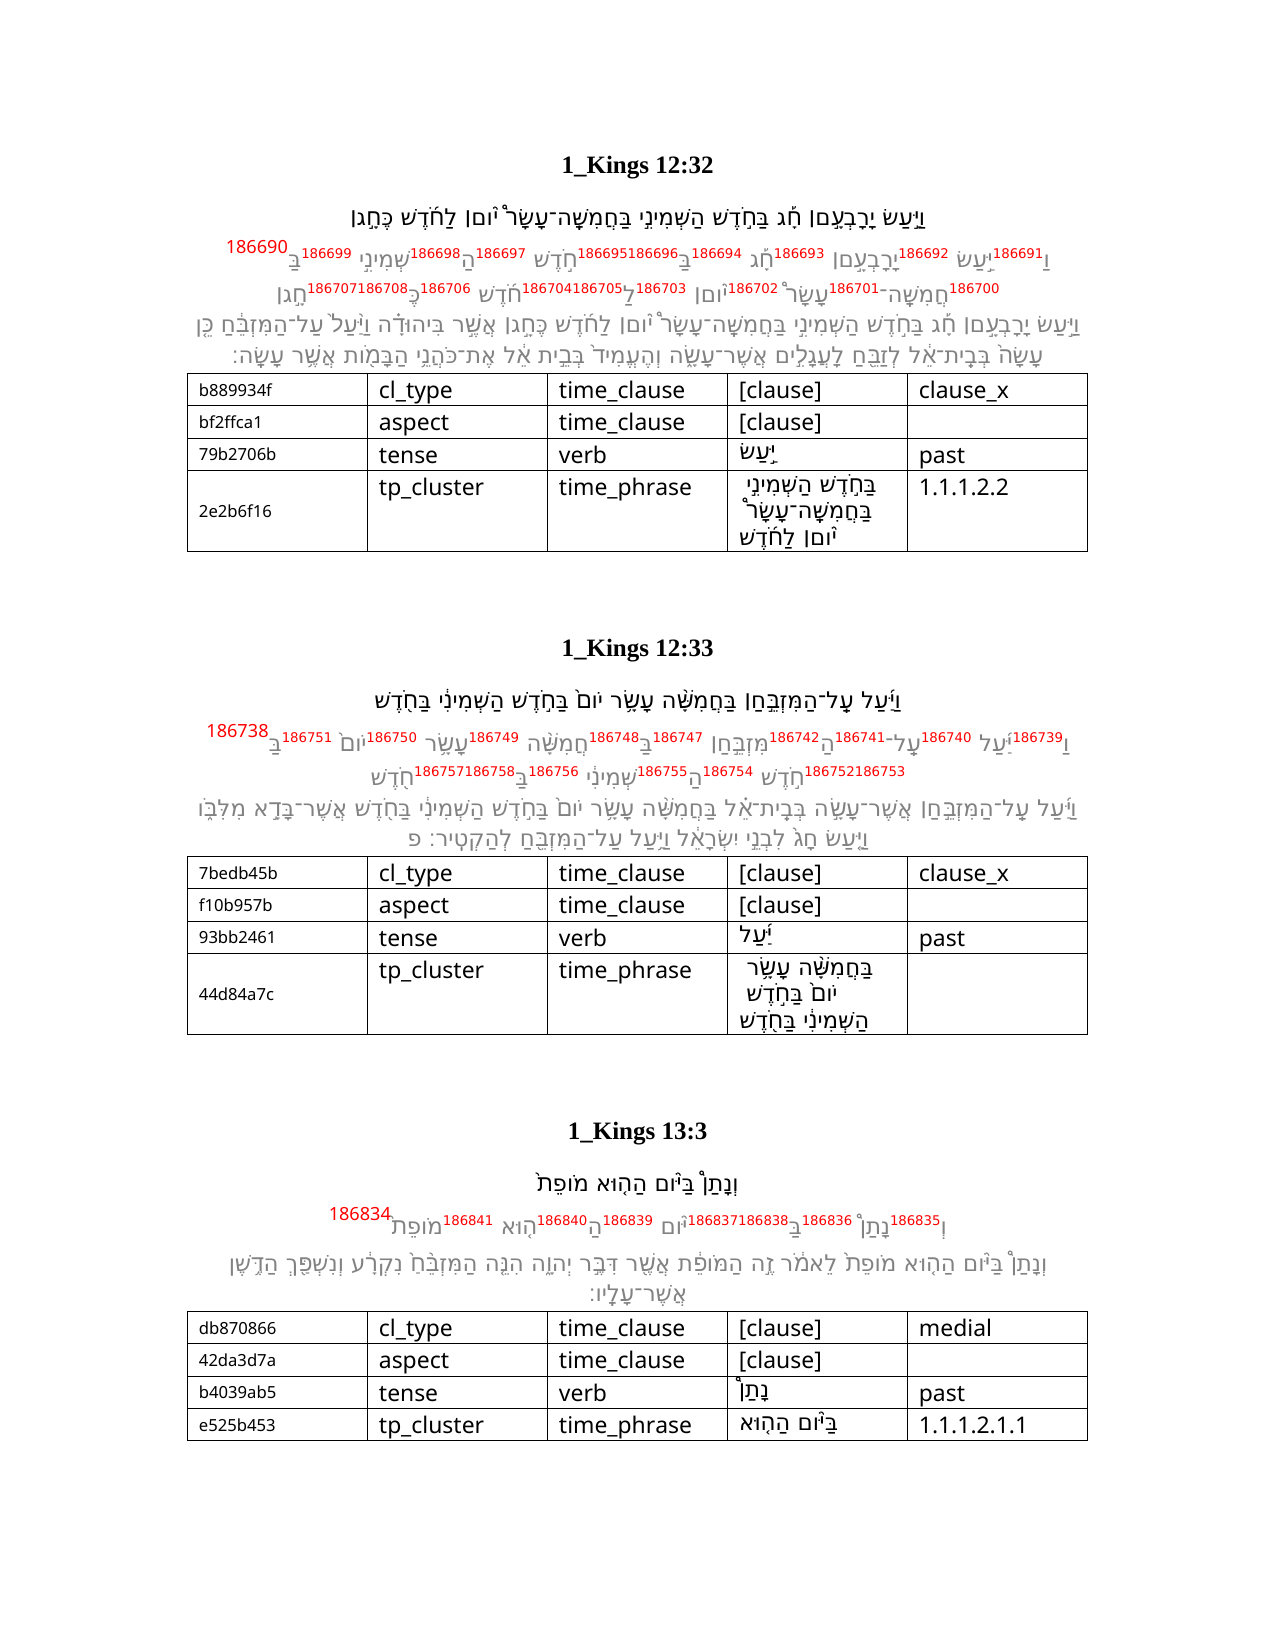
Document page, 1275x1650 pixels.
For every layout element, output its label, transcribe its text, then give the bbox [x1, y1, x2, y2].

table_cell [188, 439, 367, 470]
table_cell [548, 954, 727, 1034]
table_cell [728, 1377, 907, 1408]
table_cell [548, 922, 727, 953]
text 186834וְ186835נָתַן֩ 186836בַּ186837186838יֹּ֨ום 186839הַ186840ה֤וּא 186841מֹופֵת֙ [187, 1201, 1087, 1243]
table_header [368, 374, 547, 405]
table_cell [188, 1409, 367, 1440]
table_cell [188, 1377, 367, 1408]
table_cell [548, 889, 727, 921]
text וְנָתַן֩ בַּיֹּ֨ום הַה֤וּא מֹופֵת֙ [187, 1170, 1087, 1197]
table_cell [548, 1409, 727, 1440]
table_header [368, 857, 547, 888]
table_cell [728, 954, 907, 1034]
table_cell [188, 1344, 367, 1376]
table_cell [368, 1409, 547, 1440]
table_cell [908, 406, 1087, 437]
text 1_Kings 13:3 [187, 1116, 1087, 1145]
text וַיַּ֜עַל עַֽל־הַמִּזְבֵּ֣חַ׀ אֲשֶׁר־עָשָׂ֣ה בְּבֵֽית־אֵ֗ל בַּחֲמִשָּׁ֨ה עָשָׂ֥ר יֹום֙ בַּחֹ֣דֶשׁ הַשְּׁמִינִ֔י בַּחֹ֖דֶשׁ אֲשֶׁר־בָּדָ֣א מִלִּבֹּ֑ו וַיַּ֤עַשׂ חָג֙ לִבְנֵ֣י יִשְׂרָאֵ֔ל וַיַּ֥עַל עַל־הַמִּזְבֵּ֖חַ לְהַקְטִֽיר׃ פ [187, 795, 1087, 852]
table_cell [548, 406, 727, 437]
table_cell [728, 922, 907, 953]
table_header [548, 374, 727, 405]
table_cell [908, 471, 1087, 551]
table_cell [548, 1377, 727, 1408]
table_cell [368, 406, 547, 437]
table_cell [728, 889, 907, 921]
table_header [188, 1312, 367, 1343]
text וַיַּ֣עַשׂ יָרָבְעָ֣ם׀ חָ֡ג בַּחֹ֣דֶשׁ הַשְּׁמִינִ֣י בַּחֲמִשָּֽׁה־עָשָׂר֩ יֹ֨ום׀ לַחֹ֜דֶשׁ כֶּחָ֣ג׀ אֲשֶׁ֣ר בִּיהוּדָ֗ה וַיַּ֨עַל֙ עַל־הַמִּזְבֵּ֔חַ כֵּ֤ן עָשָׂה֙ בְּבֵֽית־אֵ֔ל לְזַבֵּ֖חַ לָעֲגָלִ֣ים אֲשֶׁר־עָשָׂ֑ה וְהֶעֱמִיד֙ בְּבֵ֣ית אֵ֔ל אֶת־כֹּהֲנֵ֥י הַבָּמֹ֖ות אֲשֶׁ֥ר עָשָֽׂה׃ [187, 312, 1087, 369]
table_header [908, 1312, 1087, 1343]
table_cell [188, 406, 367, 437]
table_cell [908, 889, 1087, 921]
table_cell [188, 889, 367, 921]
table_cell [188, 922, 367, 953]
text 186690וַ186691יַּ֣עַשׂ 186692יָרָבְעָ֣ם׀ 186693חָ֡ג 186694בַּ186695186696חֹ֣דֶשׁ 186697הַ186698שְּׁמִינִ֣י 186699בַּ186700חֲמִשָּֽׁה־186701עָשָׂר֩ 186702יֹ֨ום׀ 186703לַ186704186705חֹ֜דֶשׁ 186706כֶּ186707186708חָ֣ג׀ [187, 234, 1087, 308]
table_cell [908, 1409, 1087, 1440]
text וַיַּ֜עַל עַֽל־הַמִּזְבֵּ֣חַ׀ בַּחֲמִשָּׁ֨ה עָשָׂ֥ר יֹום֙ בַּחֹ֣דֶשׁ הַשְּׁמִינִ֔י בַּחֹ֖דֶשׁ [187, 687, 1087, 714]
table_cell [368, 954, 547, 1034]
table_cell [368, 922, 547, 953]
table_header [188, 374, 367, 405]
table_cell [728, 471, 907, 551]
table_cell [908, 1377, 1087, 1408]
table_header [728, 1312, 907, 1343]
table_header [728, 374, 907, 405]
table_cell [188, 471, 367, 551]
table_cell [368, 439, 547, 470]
text 1_Kings 12:32 [187, 150, 1087, 179]
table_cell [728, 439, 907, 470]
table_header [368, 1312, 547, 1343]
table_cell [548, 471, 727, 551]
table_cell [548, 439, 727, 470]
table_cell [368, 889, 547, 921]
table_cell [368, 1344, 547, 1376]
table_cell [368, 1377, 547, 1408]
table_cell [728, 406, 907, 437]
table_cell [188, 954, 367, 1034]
text 1_Kings 12:33 [187, 633, 1087, 662]
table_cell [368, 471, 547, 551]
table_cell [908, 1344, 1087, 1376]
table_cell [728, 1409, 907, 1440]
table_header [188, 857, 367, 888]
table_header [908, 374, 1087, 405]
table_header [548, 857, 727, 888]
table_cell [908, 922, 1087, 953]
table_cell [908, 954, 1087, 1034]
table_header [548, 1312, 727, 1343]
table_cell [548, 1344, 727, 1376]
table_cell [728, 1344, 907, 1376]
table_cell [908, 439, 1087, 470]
text 186738וַ186739יַּ֜עַל 186740עַֽל־186741הַ186742מִּזְבֵּ֣חַ׀ 186747בַּ186748חֲמִשָּׁ֨ה 186749עָשָׂ֥ר 186750יֹום֙ 186751בַּ186752186753חֹ֣דֶשׁ 186754הַ186755שְּׁמִינִ֔י 186756בַּ186757186758חֹ֖דֶשׁ [187, 718, 1087, 791]
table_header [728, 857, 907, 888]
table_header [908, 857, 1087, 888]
text וְנָתַן֩ בַּיֹּ֨ום הַה֤וּא מֹופֵת֙ לֵאמֹ֔ר זֶ֣ה הַמֹּופֵ֔ת אֲשֶׁ֖ר דִּבֶּ֣ר יְהוָ֑ה הִנֵּ֤ה הַמִּזְבֵּ֨חַ֙ נִקְרָ֔ע וְנִשְׁפַּ֖ךְ הַדֶּ֥שֶׁן אֲשֶׁר־עָלָֽיו׃ [187, 1250, 1087, 1307]
text וַיַּ֣עַשׂ יָרָבְעָ֣ם׀ חָ֡ג בַּחֹ֣דֶשׁ הַשְּׁמִינִ֣י בַּחֲמִשָּֽׁה־עָשָׂר֩ יֹ֨ום׀ לַחֹ֜דֶשׁ כֶּחָ֣ג׀ [187, 204, 1087, 231]
